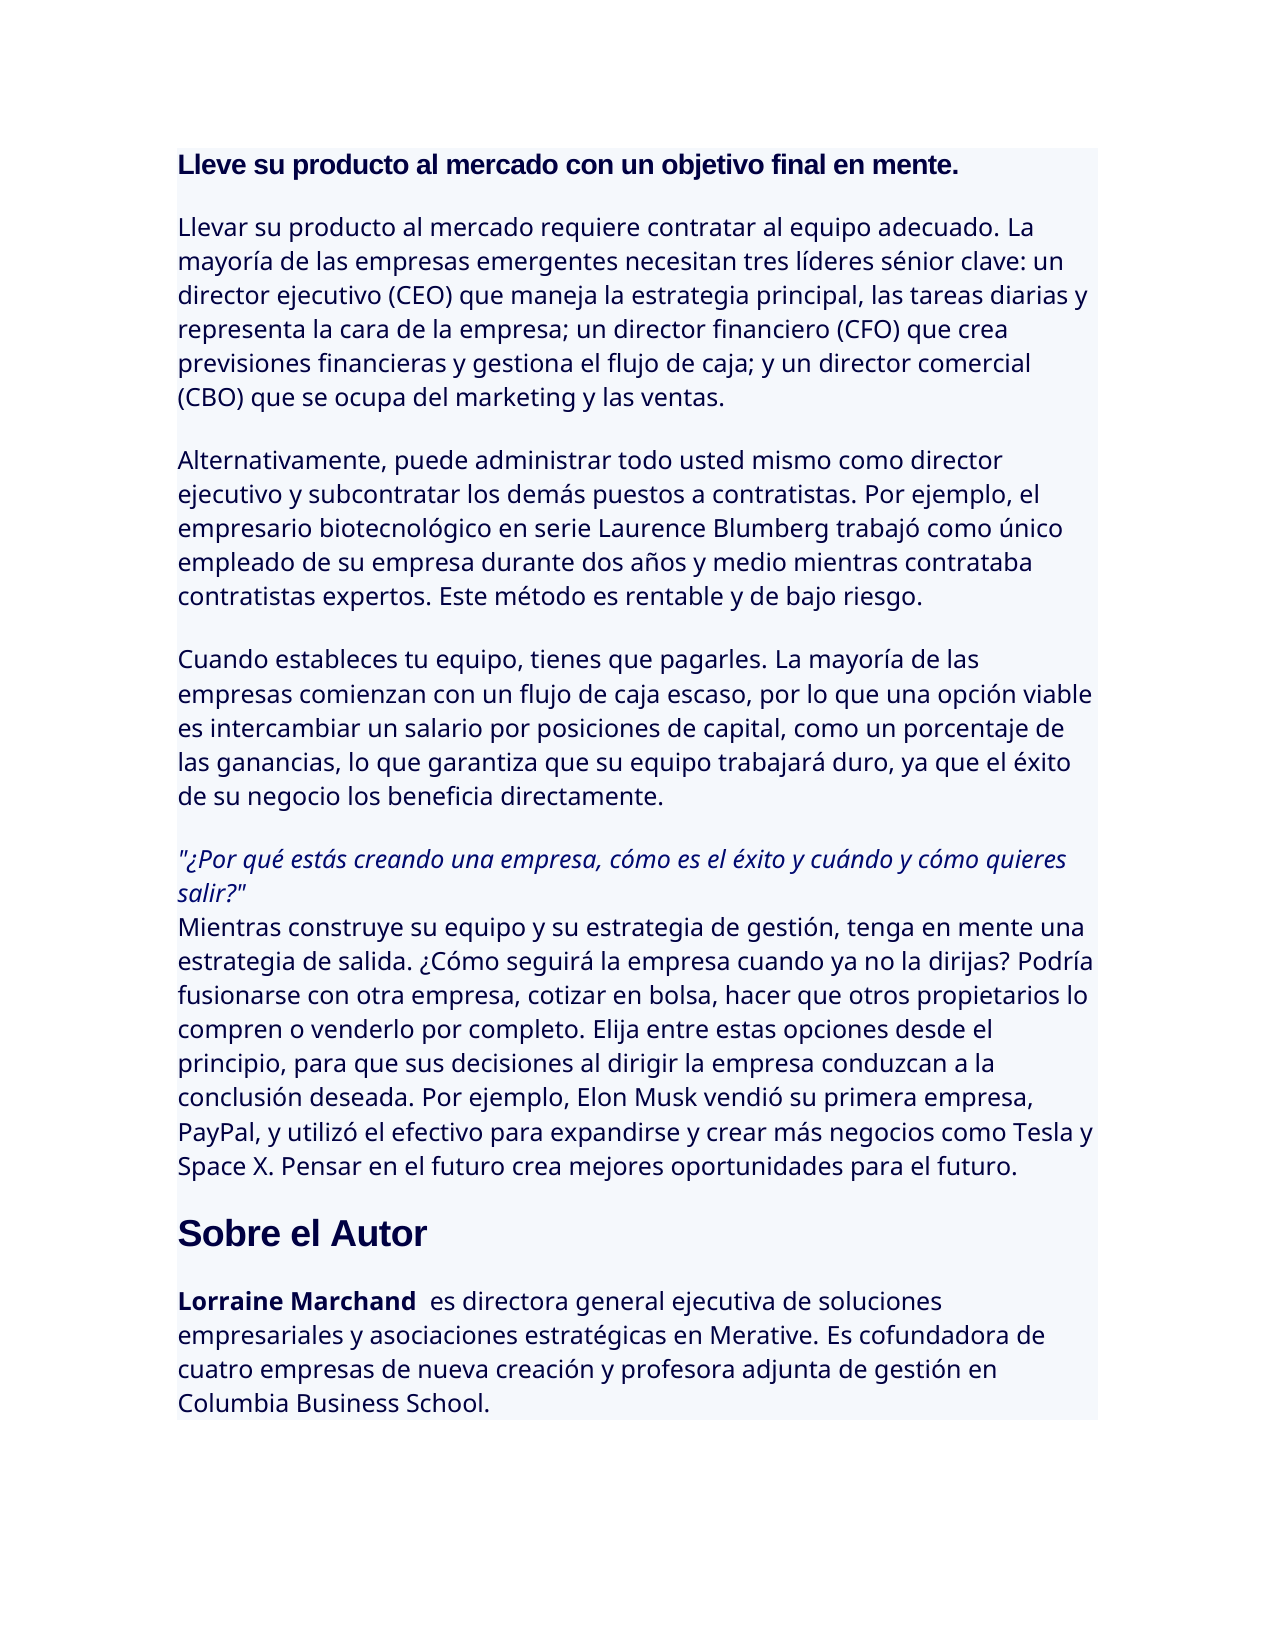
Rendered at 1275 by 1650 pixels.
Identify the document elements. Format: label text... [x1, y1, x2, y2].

text Sobre el Autor [177, 1211, 1098, 1254]
text Lorraine Marchand es directora general ejecutiva de soluciones empresariales y asociaciones estratégicas en Merative. Es cofundadora de cuatro empresas de nueva creación y profesora adjunta de gestión en Columbia Business School. [177, 1284, 1098, 1420]
text Alternativamente, puede administrar todo usted mismo como director ejecutivo y subcontratar los demás puestos a contratistas. Por ejemplo, el empresario biotecnológico en serie Laurence Blumberg trabajó como único empleado de su empresa durante dos años y medio mientras contrataba contratistas expertos. Este método es rentable y de bajo riesgo. [177, 443, 1098, 613]
text Cuando estableces tu equipo, tienes que pagarles. La mayoría de las empresas comienzan con un flujo de caja escaso, por lo que una opción viable es intercambiar un salario por posiciones de capital, como un porcentaje de las ganancias, lo que garantiza que su equipo trabajará duro, ya que el éxito de su negocio los beneficia directamente. [177, 642, 1098, 812]
text Mientras construye su equipo y su estrategia de gestión, tenga en mente una estrategia de salida. ¿Cómo seguirá la empresa cuando ya no la dirijas? Podría fusionarse con otra empresa, cotizar en bolsa, hacer que otros propietarios lo compren o venderlo por completo. Elija entre estas opciones desde el principio, para que sus decisiones al dirigir la empresa conduzcan a la conclusión deseada. Por ejemplo, Elon Musk vendió su primera empresa, PayPal, y utilizó el efectivo para expandirse y crear más negocios como Tesla y Space X. Pensar en el futuro crea mejores oportunidades para el futuro. [177, 910, 1098, 1182]
text Lleve su producto al mercado con un objetivo final en mente. [177, 148, 1098, 180]
text "¿Por qué estás creando una empresa, cómo es el éxito y cuándo y cómo quieres salir?" [177, 842, 1098, 910]
text Llevar su producto al mercado requiere contratar al equipo adecuado. La mayoría de las empresas emergentes necesitan tres líderes sénior clave: un director ejecutivo (CEO) que maneja la estrategia principal, las tareas diarias y representa la cara de la empresa; un director financiero (CFO) que crea previsiones financieras y gestiona el flujo de caja; y un director comercial (CBO) que se ocupa del marketing y las ventas. [177, 209, 1098, 413]
